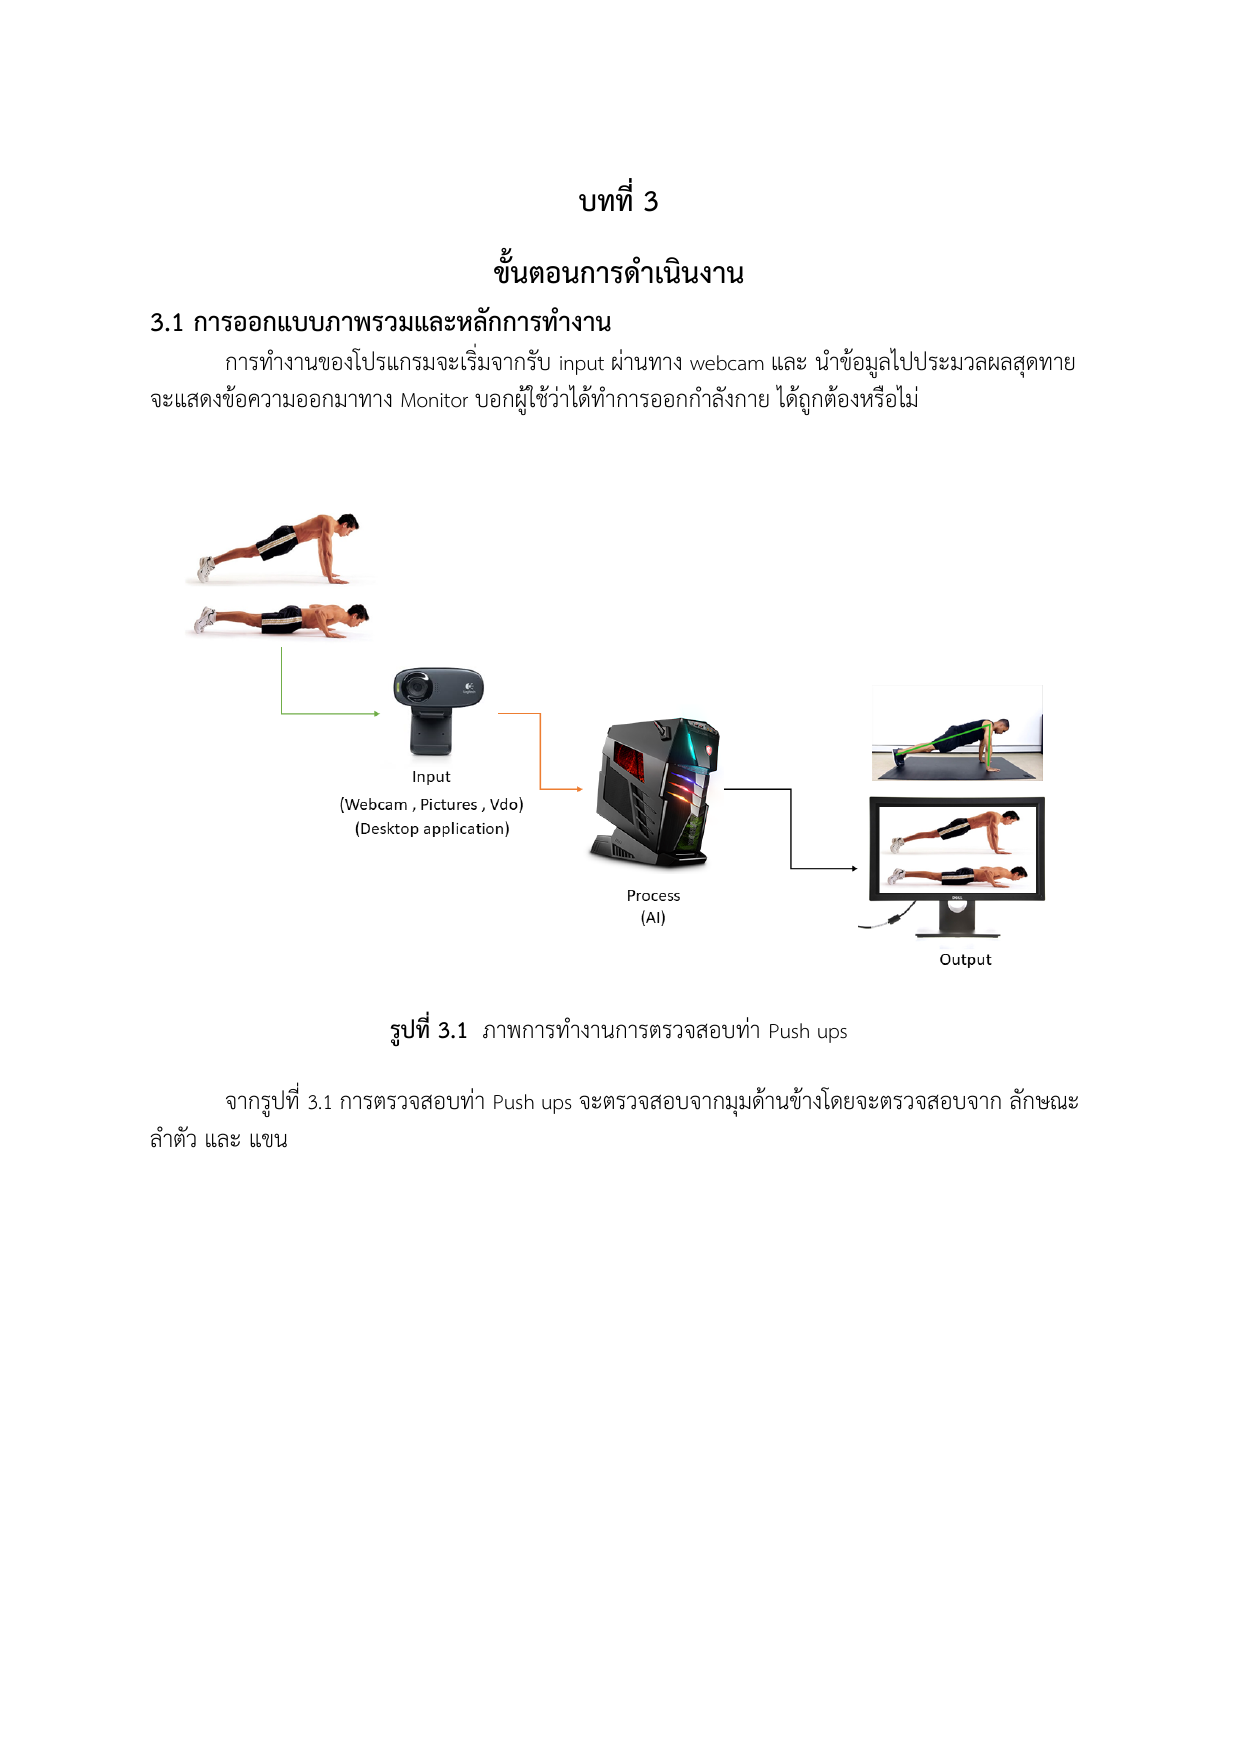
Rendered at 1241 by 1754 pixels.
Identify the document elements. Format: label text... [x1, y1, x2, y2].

subtitle 3.1 การออกแบบภาพรวมและหลักการทำงาน [150, 298, 1087, 341]
text รูปที่ 3.1 ภาพการทำงานการตรวจสอบท่า Push ups [150, 1010, 1087, 1047]
text การทำงานของโปรแกรมจะเริ่มจากรับ input ผ่านทาง webcam และ นำข้อมูลไปประมวลผลสุดทายจะแสดงข้อความออกมาทาง Monitor บอกผู้ใช้ว่าได้ทำการออกกำลังกาย ได้ถูกต้องหรือไม่ [150, 341, 1087, 416]
subtitle บทที่ 3 [150, 175, 1087, 222]
picture [150, 482, 1088, 1010]
text จากรูปที่ 3.1 การตรวจสอบท่า Push ups จะตรวจสอบจากมุมด้านข้างโดยจะตรวจสอบจาก ลักษณะ ลำตัว และ แขน [150, 1080, 1087, 1155]
subtitle ขั้นตอนการดำเนินงาน [150, 247, 1087, 294]
